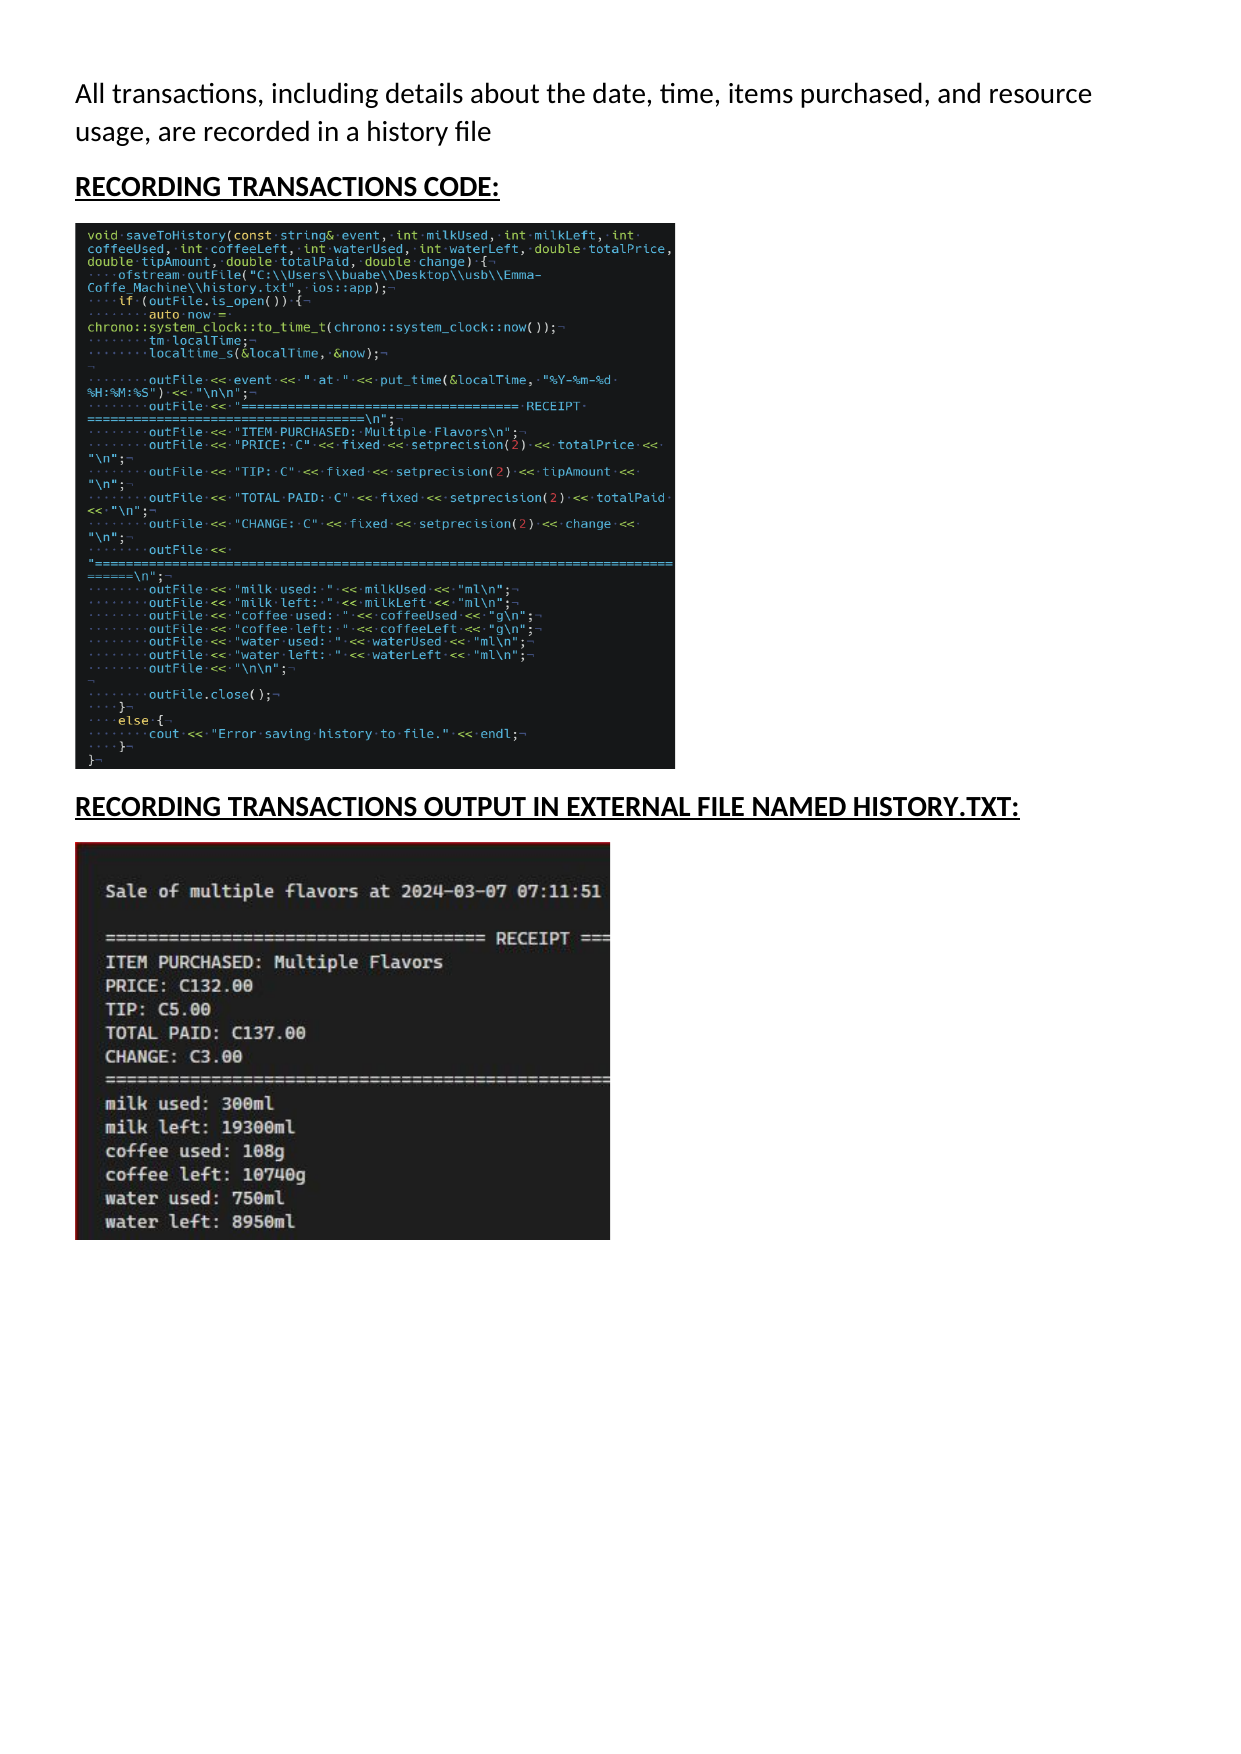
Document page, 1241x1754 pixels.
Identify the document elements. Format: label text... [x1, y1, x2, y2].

text All transactions, including details about the date, time, items purchased, and resource usage, are recorded in a history file [75, 75, 1165, 149]
text RECORDING TRANSACTIONS CODE: [75, 168, 1165, 204]
picture [75, 223, 675, 769]
picture [75, 842, 611, 1240]
text RECORDING TRANSACTIONS OUTPUT IN EXTERNAL FILE NAMED HISTORY.TXT: [75, 788, 1165, 823]
